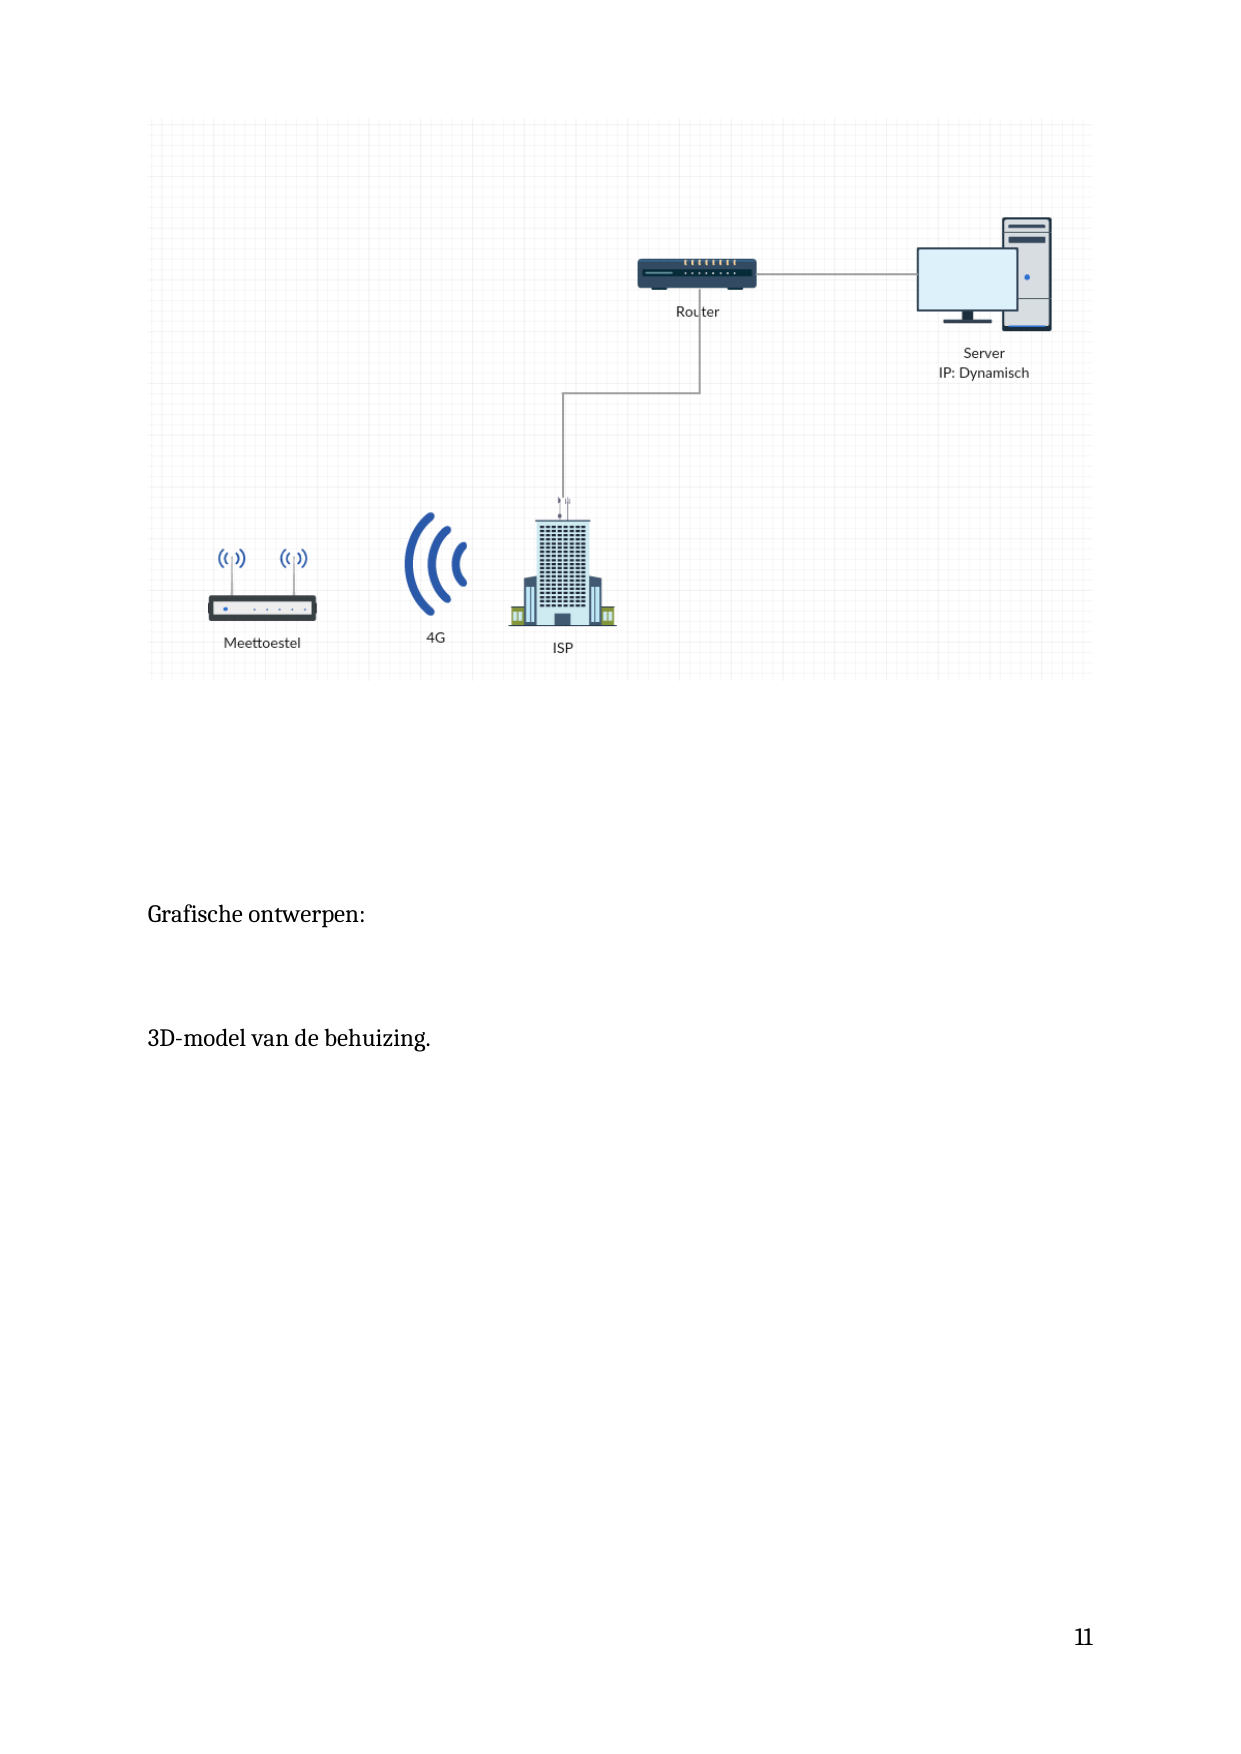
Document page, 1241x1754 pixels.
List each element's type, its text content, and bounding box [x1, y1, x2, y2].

text 3D-model van de behuizing. [148, 1024, 1092, 1053]
picture [147, 118, 1093, 681]
text Grafische ontwerpen: [148, 900, 1092, 929]
